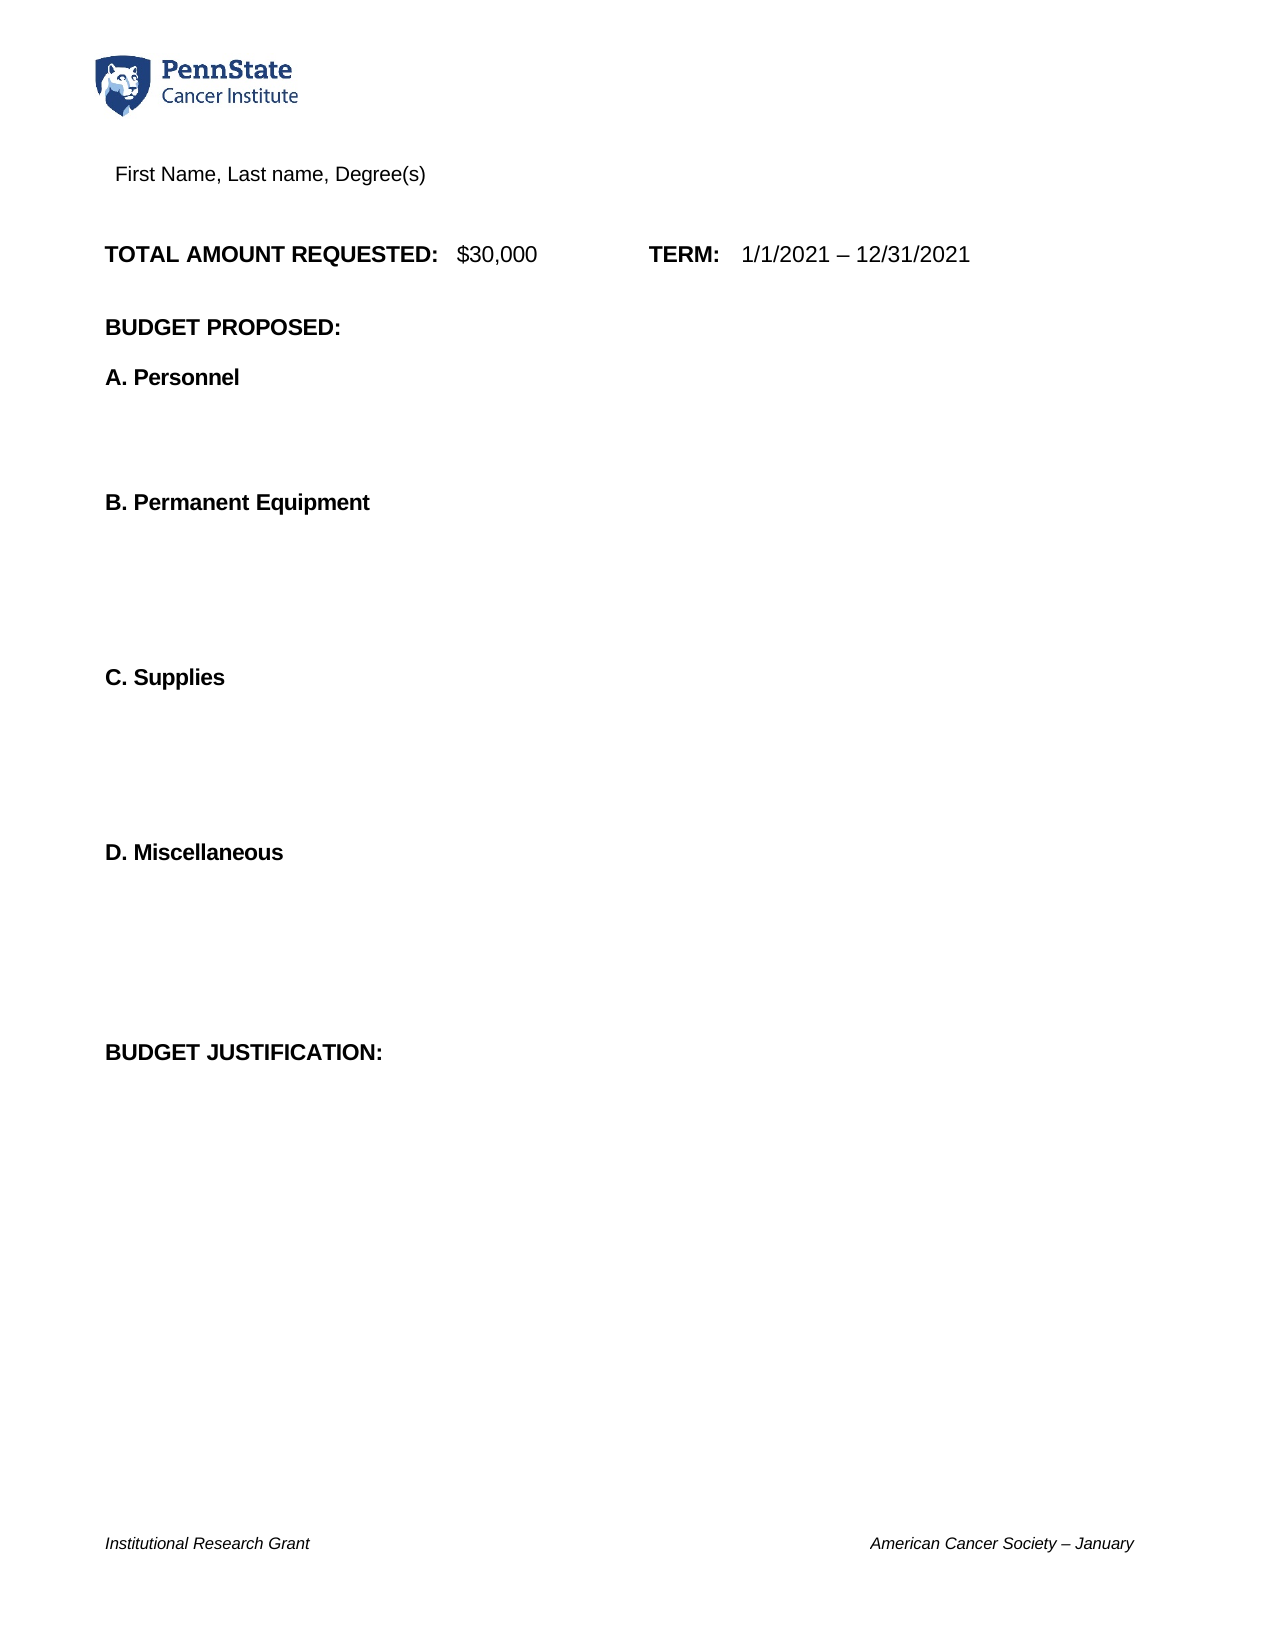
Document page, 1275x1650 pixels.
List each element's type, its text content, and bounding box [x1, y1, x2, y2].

list Permanent Equipment [105, 489, 1185, 515]
subtitle BUDGET PROPOSED: [105, 314, 1185, 340]
list Personnel [105, 364, 1185, 390]
subtitle First Name, Last name, Degree(s) [115, 162, 1185, 186]
list Miscellaneous [105, 839, 1185, 865]
picture [93, 53, 298, 119]
text TOTAL AMOUNT REQUESTED: $30,000 TERM: 1/1/2021 – 12/31/2021 [104, 241, 1185, 267]
text BUDGET JUSTIFICATION: [105, 1039, 1185, 1065]
list Supplies [105, 664, 1185, 690]
